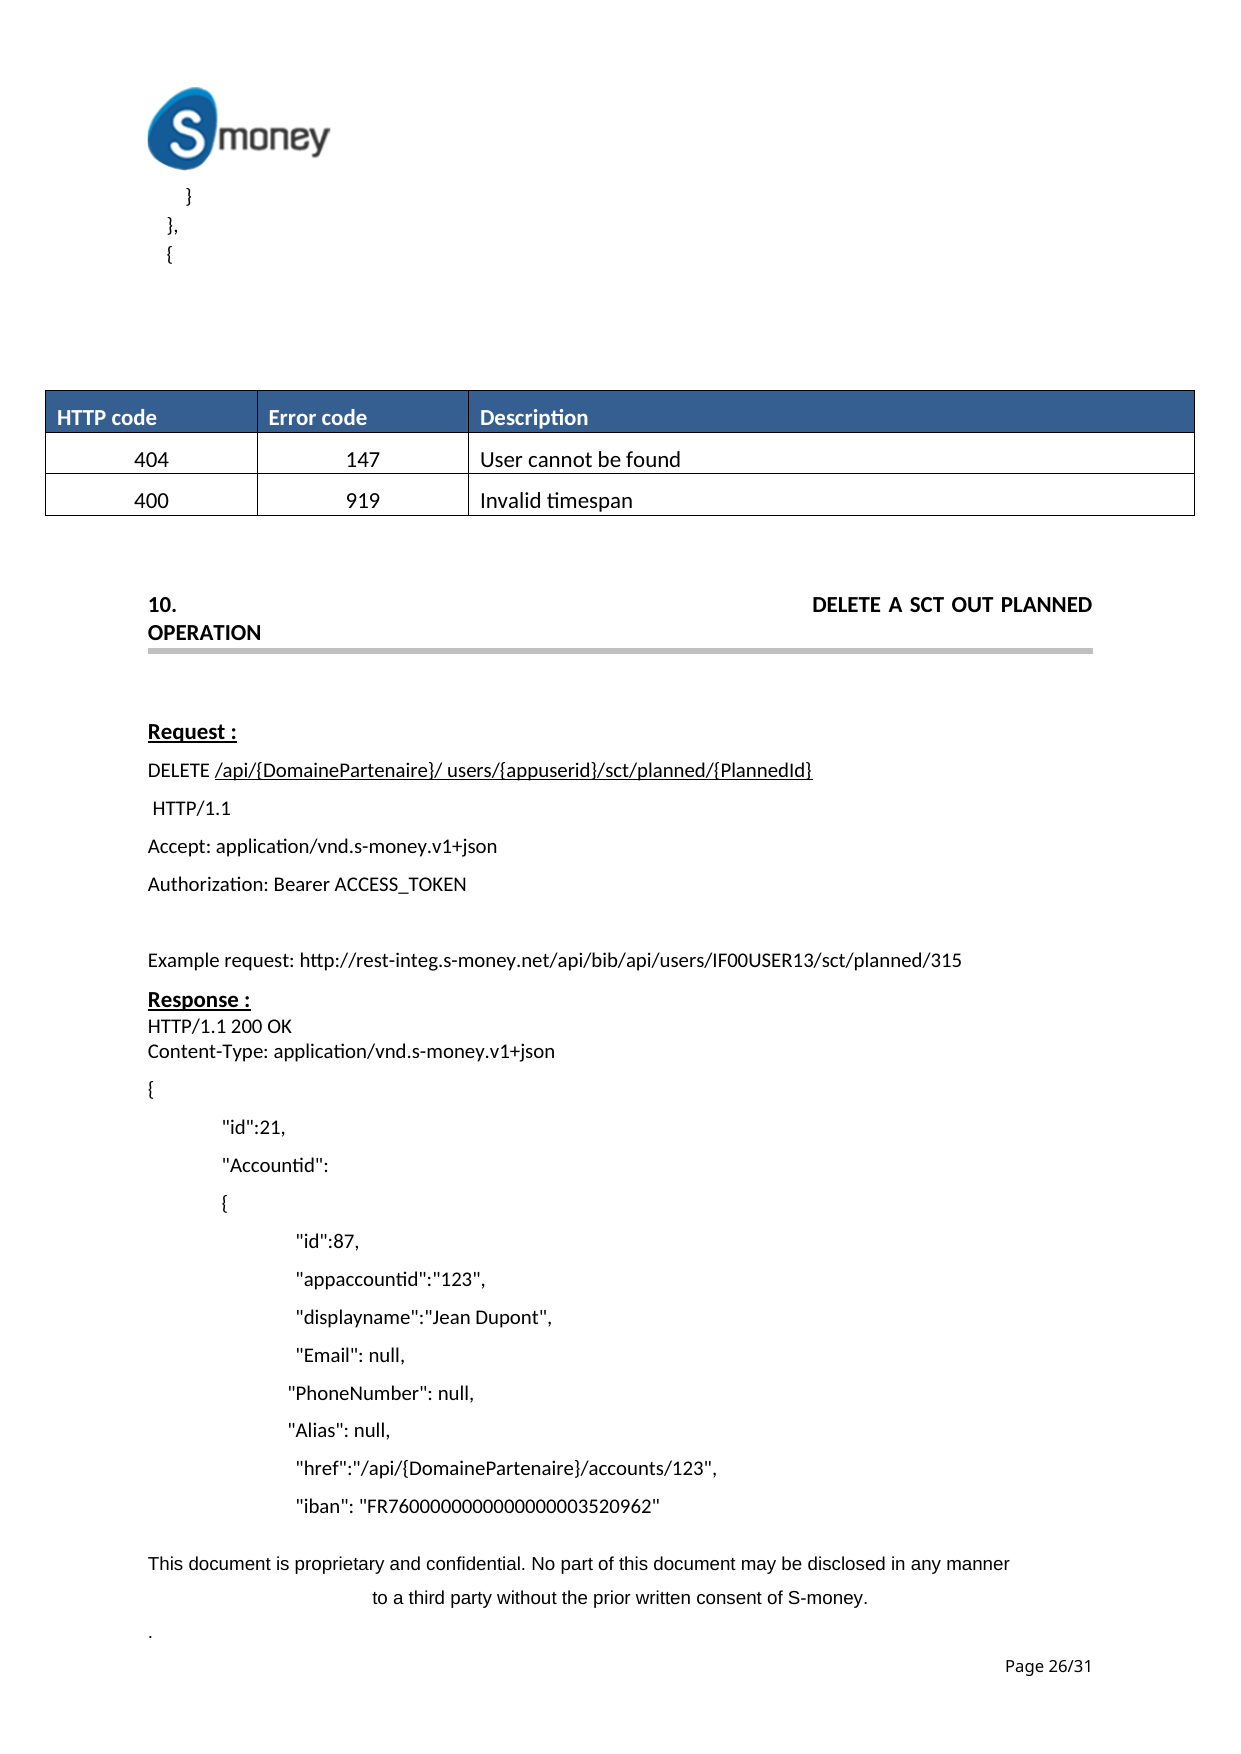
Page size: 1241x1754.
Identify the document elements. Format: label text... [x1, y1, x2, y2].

text { [148, 1190, 1093, 1216]
table_cell Invalid timespan [469, 474, 1194, 515]
table_cell 919 [258, 474, 468, 515]
text "id":21, [148, 1114, 1093, 1140]
table_cell 147 [258, 433, 468, 473]
text }, [148, 212, 1093, 237]
text { [148, 1076, 1093, 1102]
text HTTP/1.1 [148, 795, 1093, 821]
text "Accountid": [148, 1152, 1093, 1178]
text "href":"/api/{DomainePartenaire}/accounts/123", [148, 1456, 1093, 1481]
subtitle DELETE a sct out PLANNED operation [148, 590, 1093, 648]
table_header Error code [258, 391, 468, 432]
text Response : [148, 985, 1093, 1013]
text "displayname":"Jean Dupont", [148, 1304, 1093, 1329]
text HTTP/1.1 200 OK [148, 1013, 1093, 1038]
text Accept: application/vnd.s-money.v1+json [148, 833, 1093, 859]
text DELETE /api/{DomainePartenaire}/ users/{appuserid}/sct/planned/{PlannedId} [148, 757, 1093, 783]
text } [148, 183, 1093, 208]
text "id":87, [148, 1228, 1093, 1253]
table_cell User cannot be found [469, 433, 1194, 473]
text { [148, 241, 1093, 267]
table_header HTTP code [46, 391, 257, 432]
table_cell 404 [46, 433, 257, 473]
text Example request: http://rest-integ.s-money.net/api/bib/api/users/IF00USER13/sct/planned/315 [148, 947, 1093, 972]
text Request : [148, 717, 1093, 745]
text "iban": "FR7600000000000000003520962" [221, 1493, 1093, 1519]
text "Alias": null, [148, 1418, 1093, 1443]
text Authorization: Bearer ACCESS_TOKEN [148, 871, 1093, 897]
text "Email": null, [148, 1342, 1093, 1367]
text "appaccountid":"123", [148, 1266, 1093, 1291]
text Content-Type: application/vnd.s-money.v1+json [148, 1038, 1093, 1064]
table_header Description [469, 391, 1194, 432]
text "PhoneNumber": null, [148, 1380, 1093, 1405]
picture [147, 87, 331, 171]
table_cell 400 [46, 474, 257, 515]
